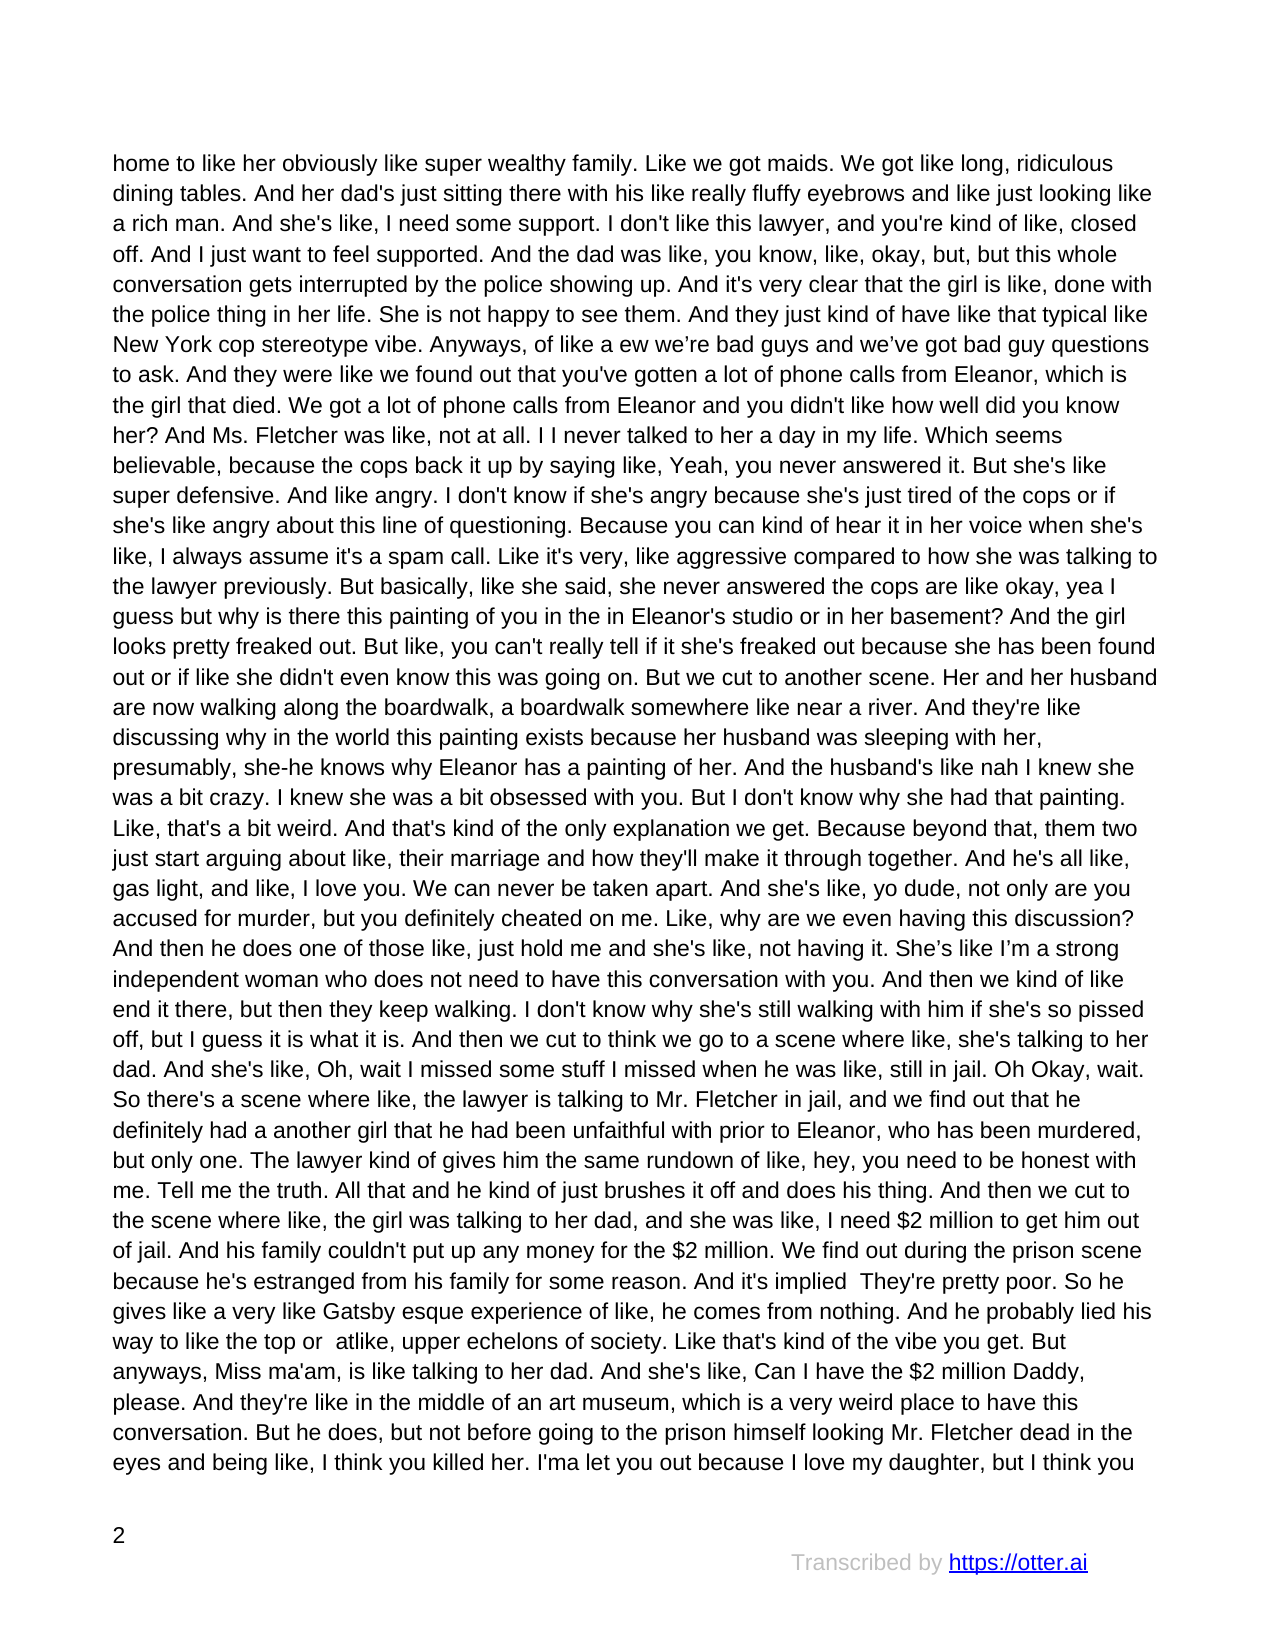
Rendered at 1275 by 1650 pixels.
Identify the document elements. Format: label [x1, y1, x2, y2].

text [112, 150, 1162, 1475]
